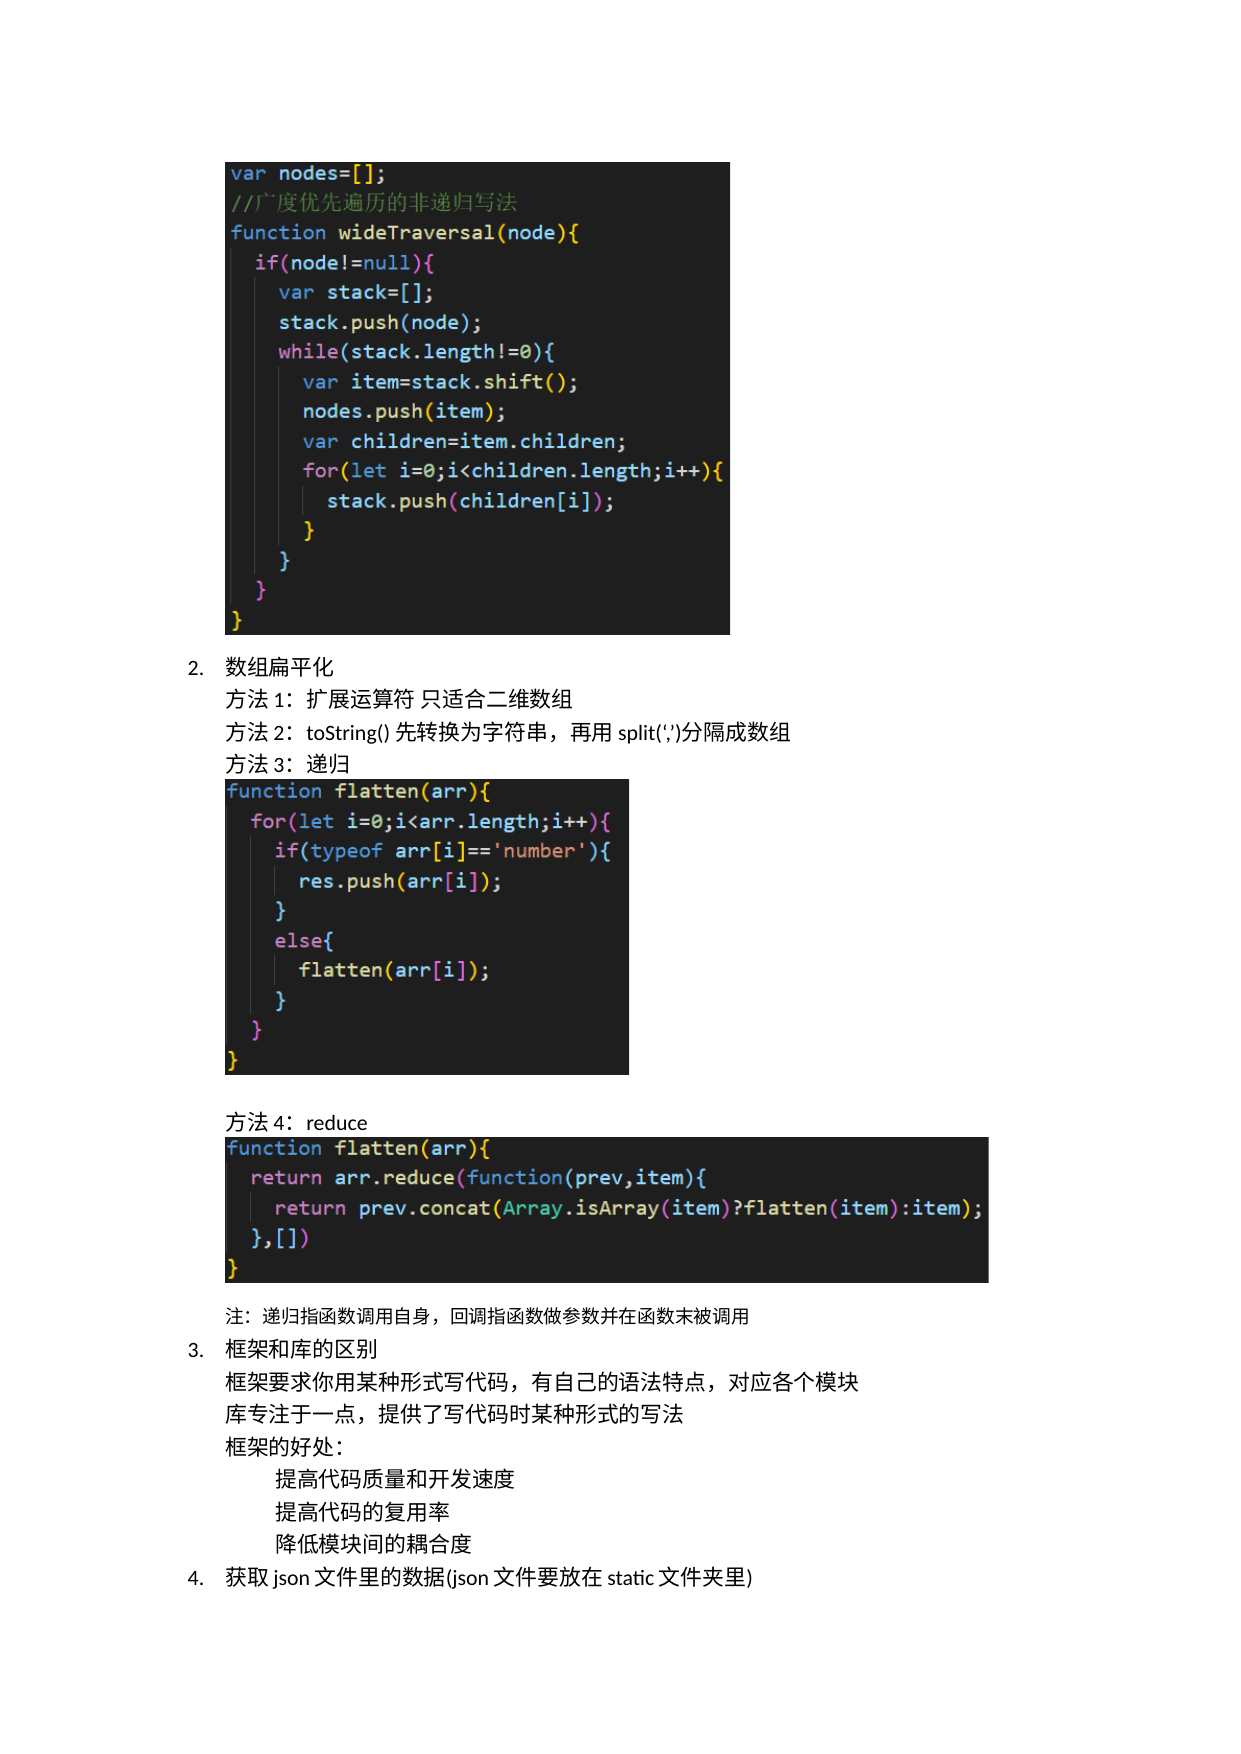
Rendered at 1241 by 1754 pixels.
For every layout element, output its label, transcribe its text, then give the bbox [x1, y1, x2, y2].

picture [225, 1137, 989, 1283]
list 方法3：递归 [225, 747, 1053, 779]
list 库专注于一点，提供了写代码时某种形式的写法 [225, 1397, 1053, 1429]
list 提高代码的复用率 [225, 1494, 1053, 1527]
list 数组扁平化 [187, 649, 1053, 682]
list 方法2：toString() 先转换为字符串，再用split(‘,’)分隔成数组 [225, 714, 1053, 747]
list 框架要求你用某种形式写代码，有自己的语法特点，对应各个模块 [225, 1364, 1053, 1397]
list 提高代码质量和开发速度 [225, 1462, 1053, 1494]
list 获取json文件里的数据(json文件要放在static文件夹里) [187, 1559, 1053, 1592]
list 框架和库的区别 [187, 1332, 1053, 1364]
list 注：递归指函数调用自身，回调指函数做参数并在函数末被调用 [225, 1299, 1053, 1332]
picture [225, 779, 630, 1075]
list 降低模块间的耦合度 [225, 1527, 1053, 1559]
list 框架的好处： [225, 1429, 1053, 1462]
picture [225, 162, 731, 635]
list 方法1：扩展运算符 只适合二维数组 [225, 682, 1053, 714]
list 方法4：reduce [225, 1104, 1053, 1137]
